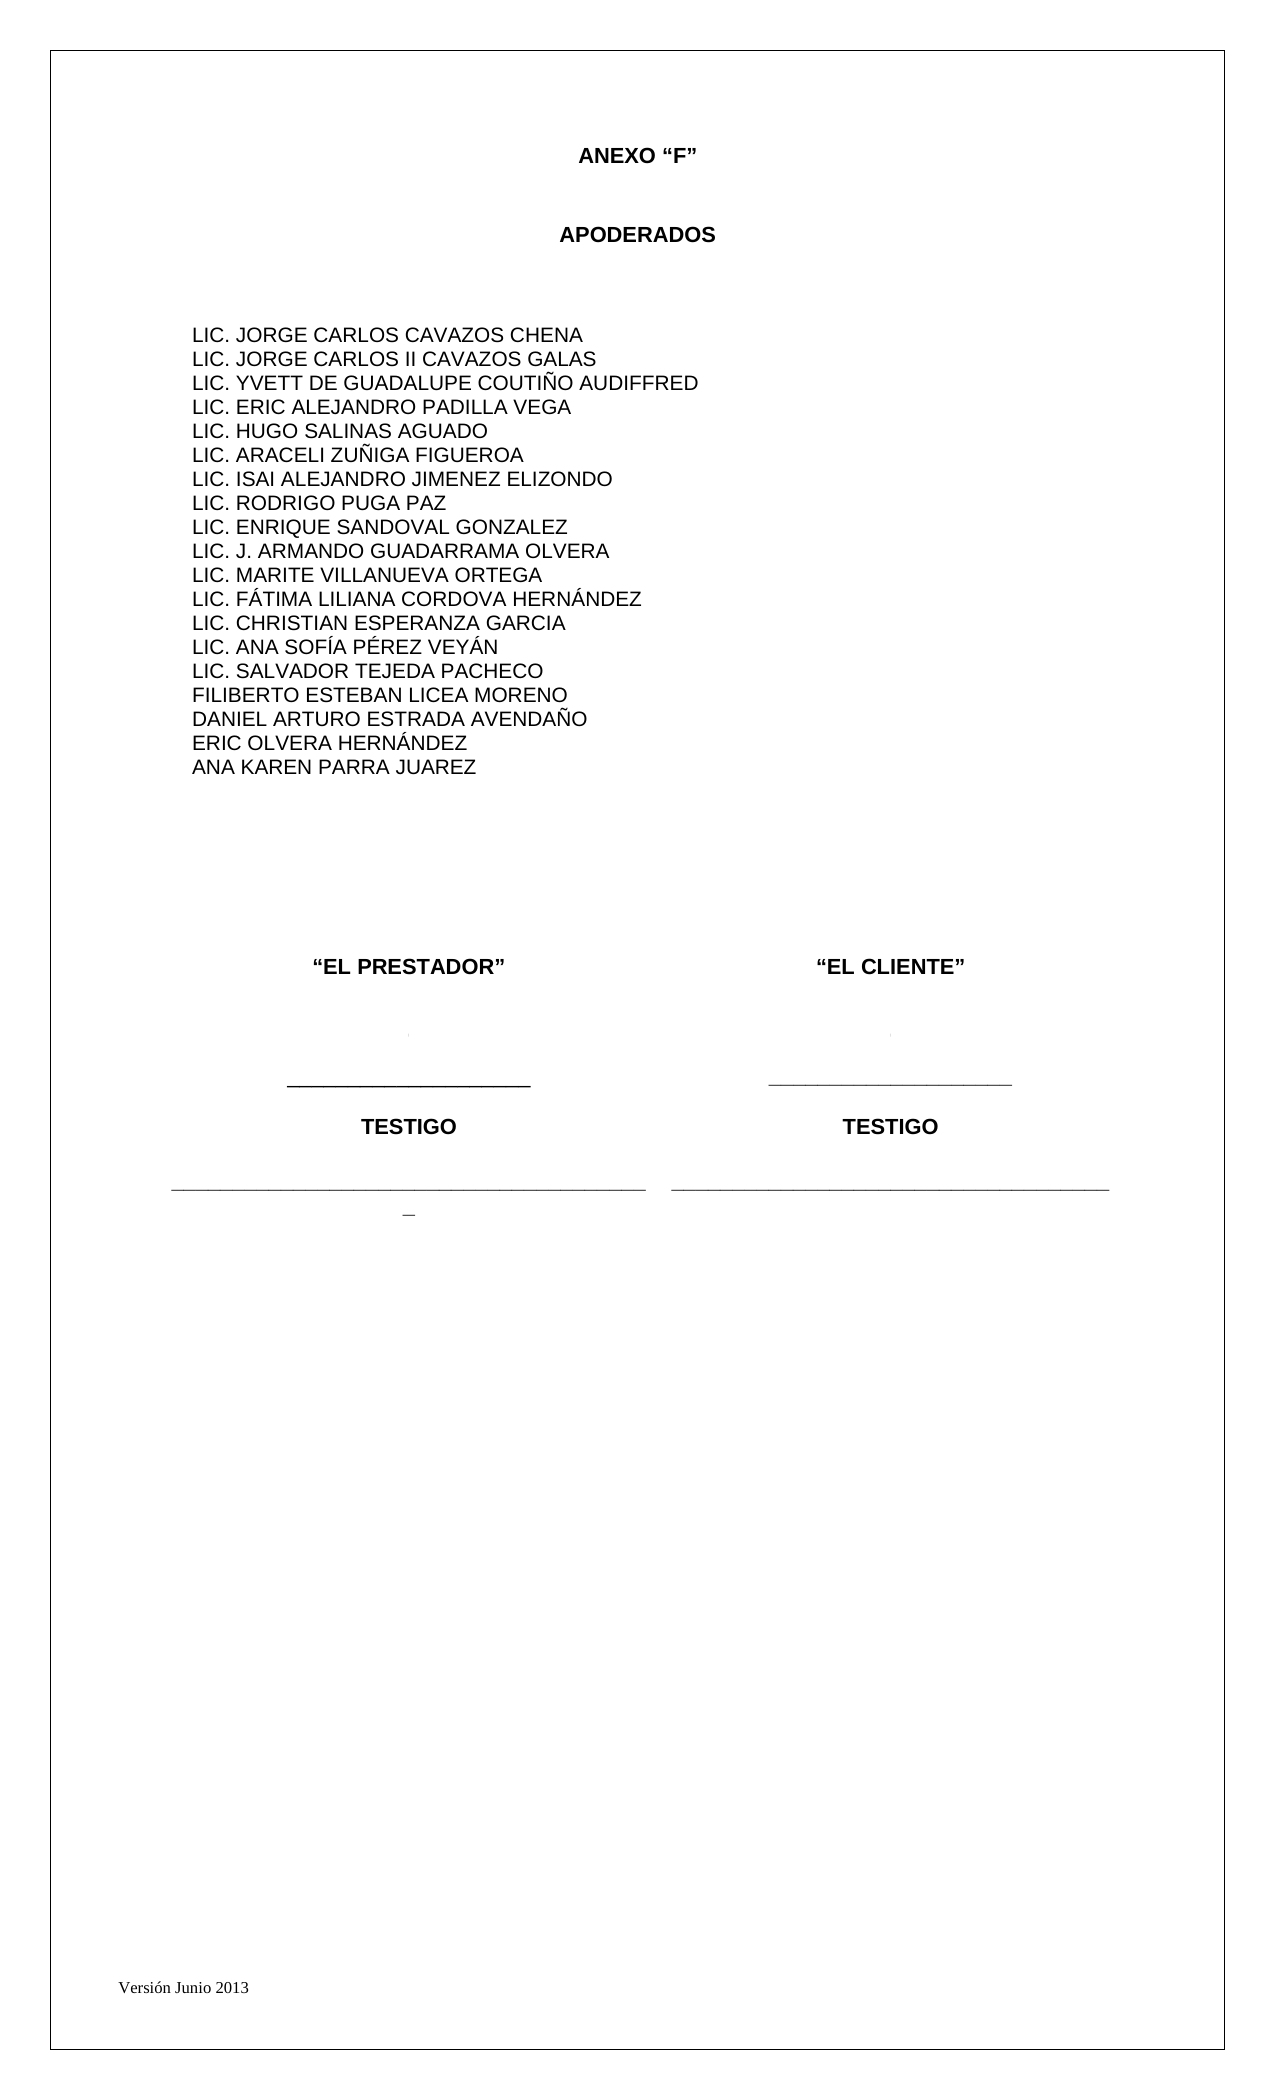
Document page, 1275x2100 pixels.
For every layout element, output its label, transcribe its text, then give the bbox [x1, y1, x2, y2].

table_cell ________________________________________ [156, 1168, 662, 1247]
list LIC. SALVADOR TEJEDA PACHECO [192, 659, 1157, 683]
table_cell TESTIGO [156, 1088, 662, 1168]
list LIC. ENRIQUE SANDOVAL GONZALEZ [192, 515, 1157, 539]
list LIC. ERIC ALEJANDRO PADILLA VEGA [192, 395, 1157, 419]
table_header “EL PRESTADOR” ____________________ [156, 954, 662, 1088]
list LIC. J. ARMANDO GUADARRAMA OLVERA [192, 539, 1157, 563]
list LIC. JORGE CARLOS CAVAZOS CHENA [192, 248, 1157, 347]
list LIC. JORGE CARLOS II CAVAZOS GALAS [192, 347, 1157, 371]
list LIC. ANA SOFÍA PÉREZ VEYÁN [192, 635, 1157, 659]
table_cell TESTIGO [662, 1088, 1119, 1168]
table_cell ____________________________________ [662, 1168, 1119, 1247]
list FILIBERTO ESTEBAN LICEA MORENO DANIEL ARTURO ESTRADA AVENDAÑO [192, 683, 1157, 731]
text ANEXO “F” [118, 143, 1157, 168]
text APODERADOS [118, 222, 1157, 248]
list LIC. HUGO SALINAS AGUADO [192, 419, 1157, 443]
list ERIC OLVERA HERNÁNDEZ [192, 731, 1157, 754]
list LIC. ISAI ALEJANDRO JIMENEZ ELIZONDO [192, 467, 1157, 491]
list LIC. FÁTIMA LILIANA CORDOVA HERNÁNDEZ [192, 587, 1157, 611]
list LIC. MARITE VILLANUEVA ORTEGA [192, 563, 1157, 587]
list LIC. YVETT DE GUADALUPE COUTIÑO AUDIFFRED [192, 371, 1157, 395]
list ANA KAREN PARRA JUAREZ [192, 754, 1157, 778]
table_header “EL CLIENTE” ____________________ [662, 954, 1119, 1088]
list LIC. ARACELI ZUÑIGA FIGUEROA [192, 443, 1157, 467]
list LIC. CHRISTIAN ESPERANZA GARCIA [192, 611, 1157, 635]
list LIC. RODRIGO PUGA PAZ [192, 491, 1157, 515]
